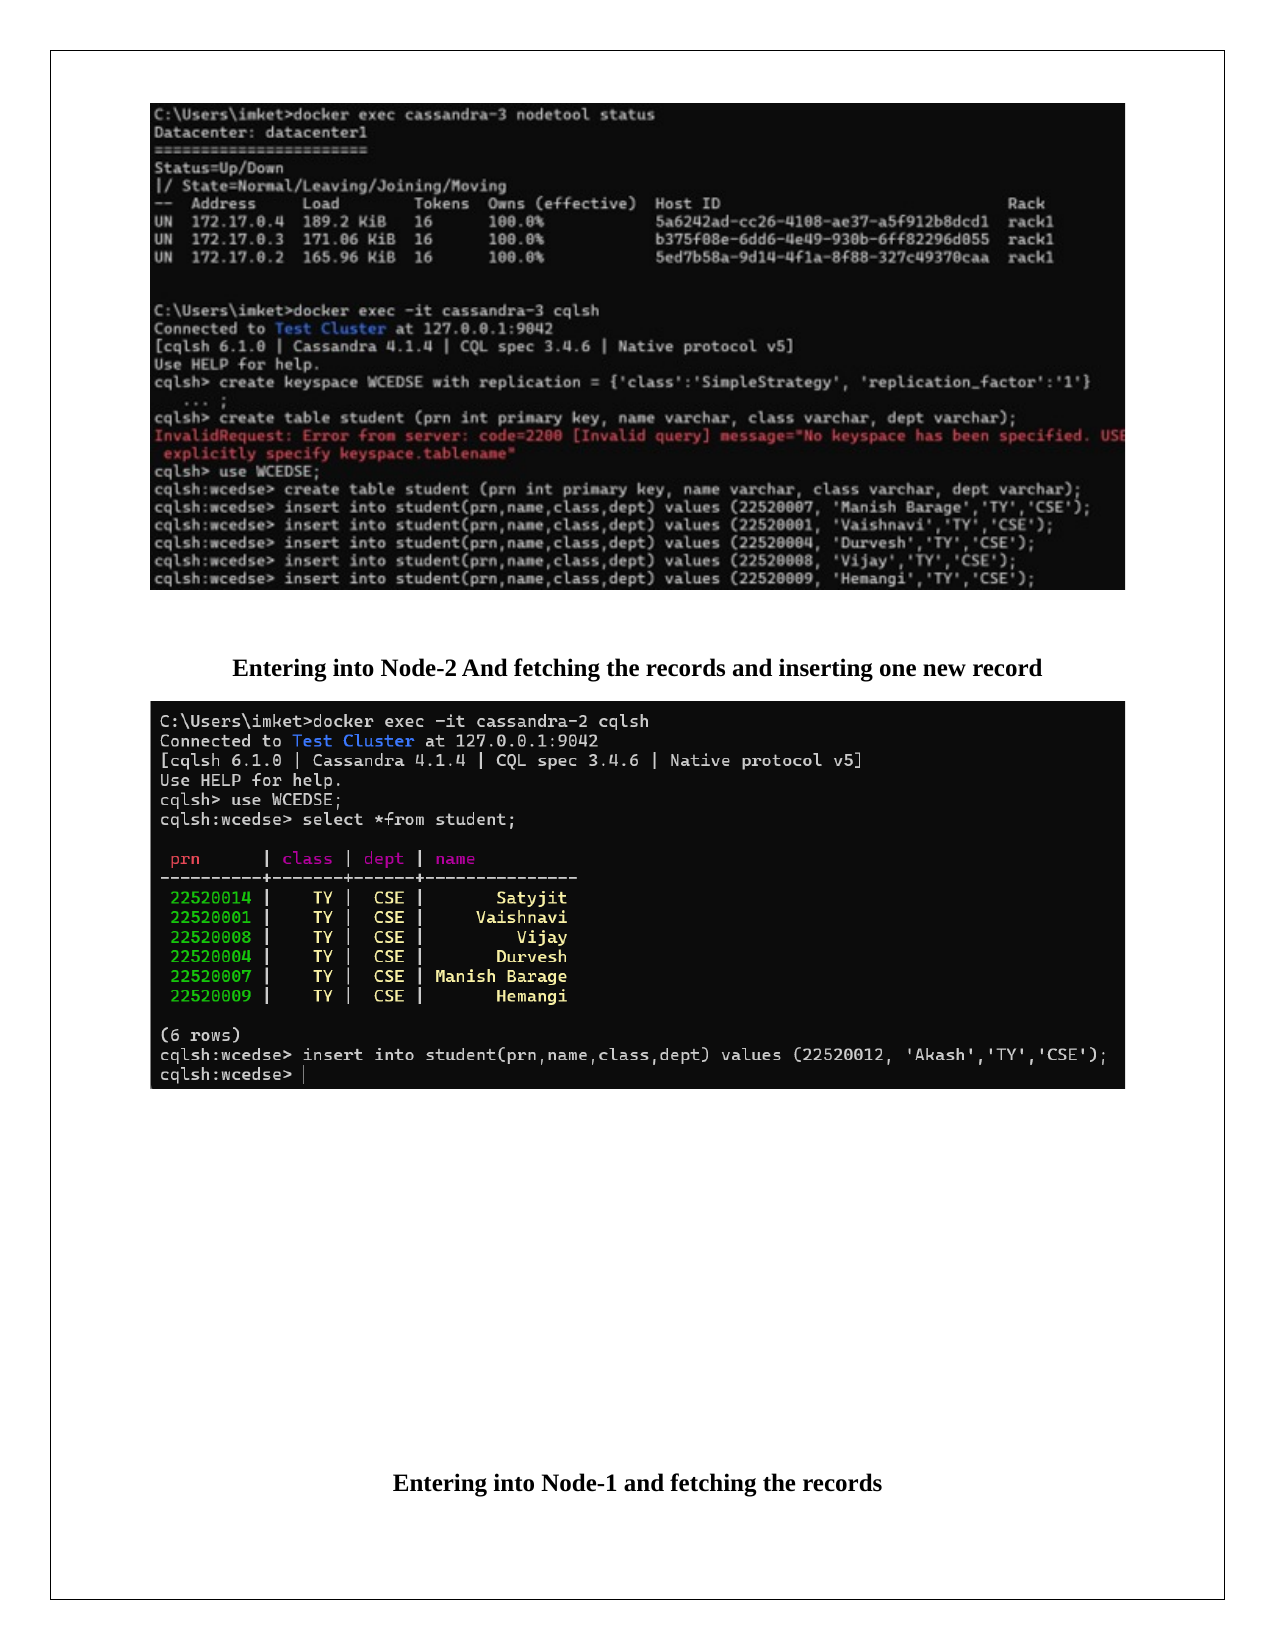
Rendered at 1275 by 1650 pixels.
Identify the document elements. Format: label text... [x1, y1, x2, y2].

text Entering into Node-2 And fetching the records and inserting one new record [150, 653, 1125, 682]
picture [150, 103, 1125, 590]
picture [150, 701, 1125, 1089]
text Entering into Node-1 and fetching the records [150, 1468, 1125, 1497]
